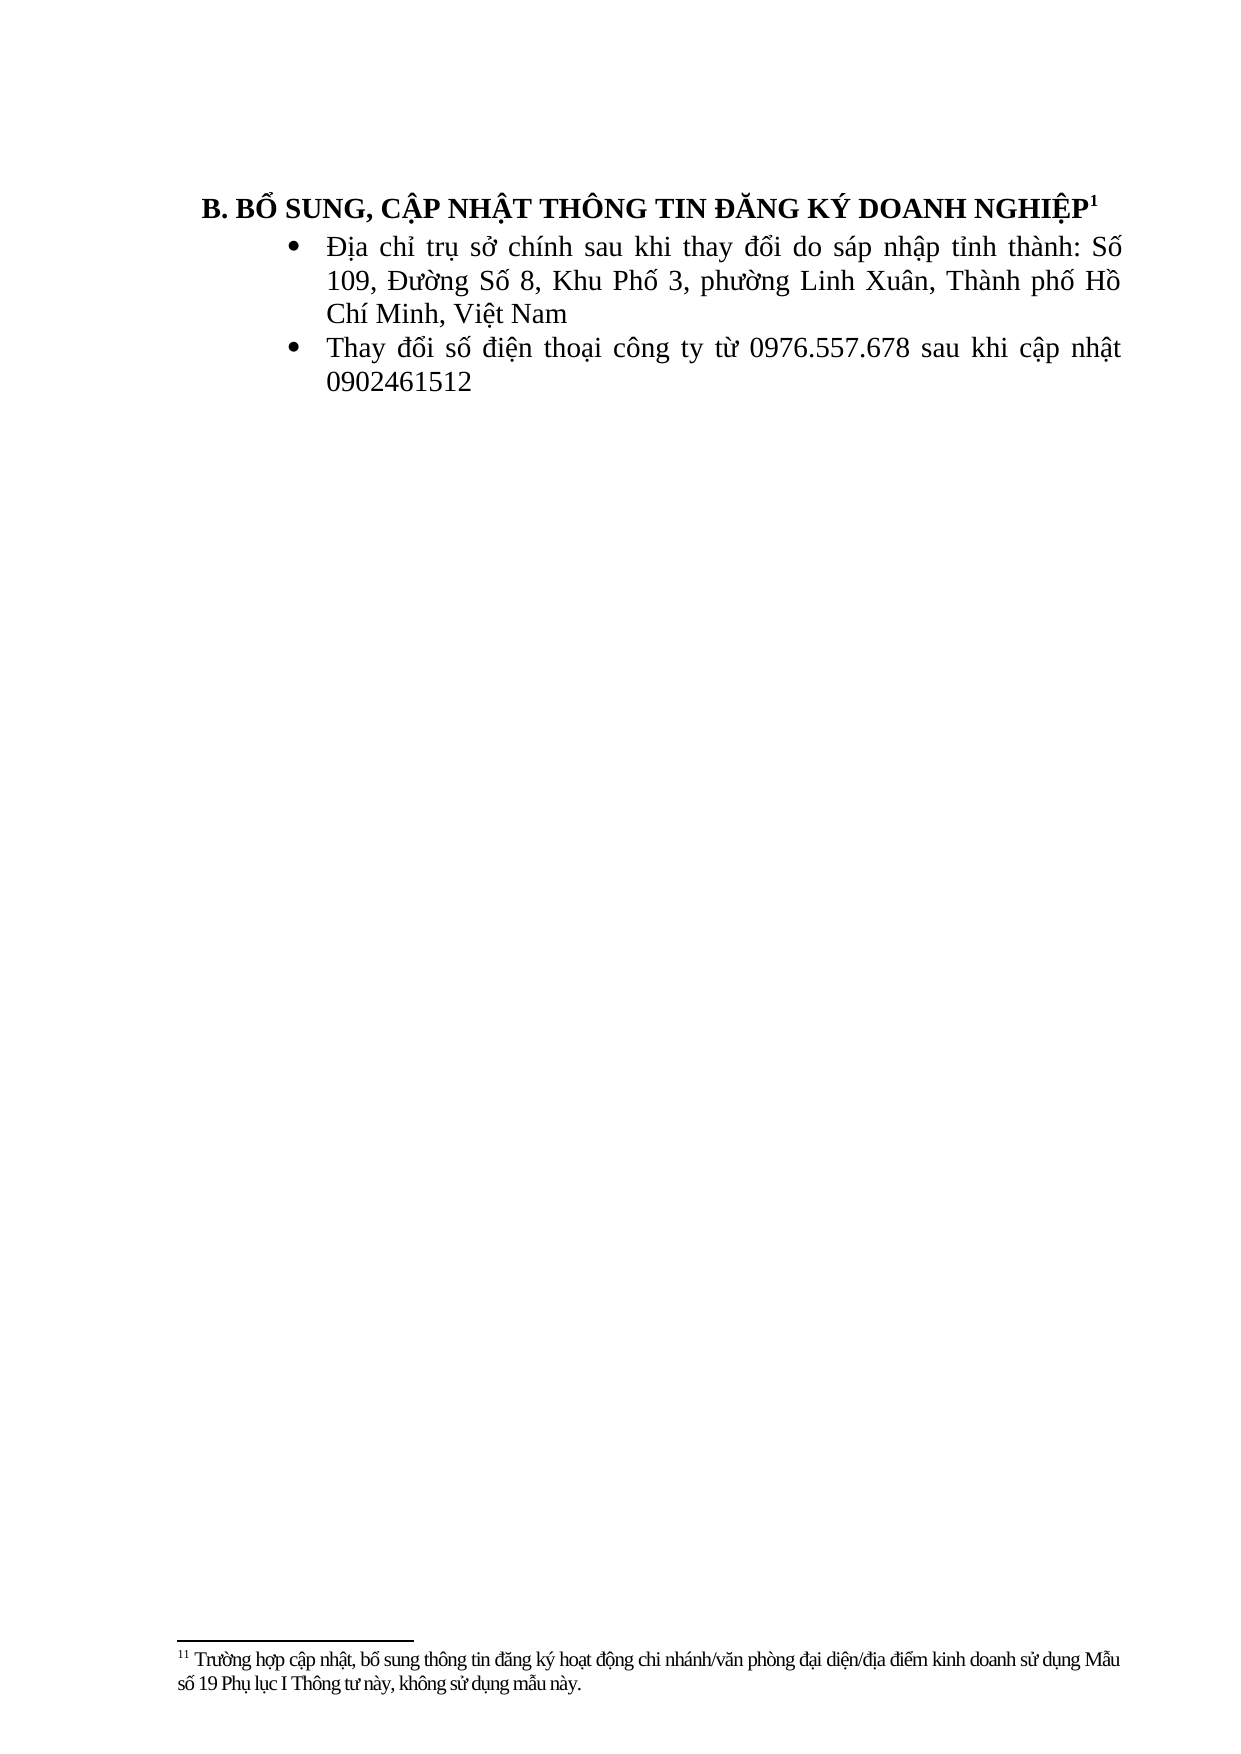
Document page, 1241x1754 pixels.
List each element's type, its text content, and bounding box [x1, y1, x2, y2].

list Thay đổi số điện thoại công ty từ 0976.557.678 sau khi cập nhật 0902461512 [288, 330, 1122, 397]
list Địa chỉ trụ sở chính sau khi thay đổi do sáp nhập tỉnh thành: Số 109, Đường Số 8, Khu Phố 3, phường Linh Xuân, Thành phố Hồ Chí Minh, Việt Nam [288, 229, 1122, 330]
text B. BỔ SUNG, CẬP NHẬT THÔNG TIN ĐĂNG KÝ DOANH NGHIỆP1 [177, 191, 1122, 224]
